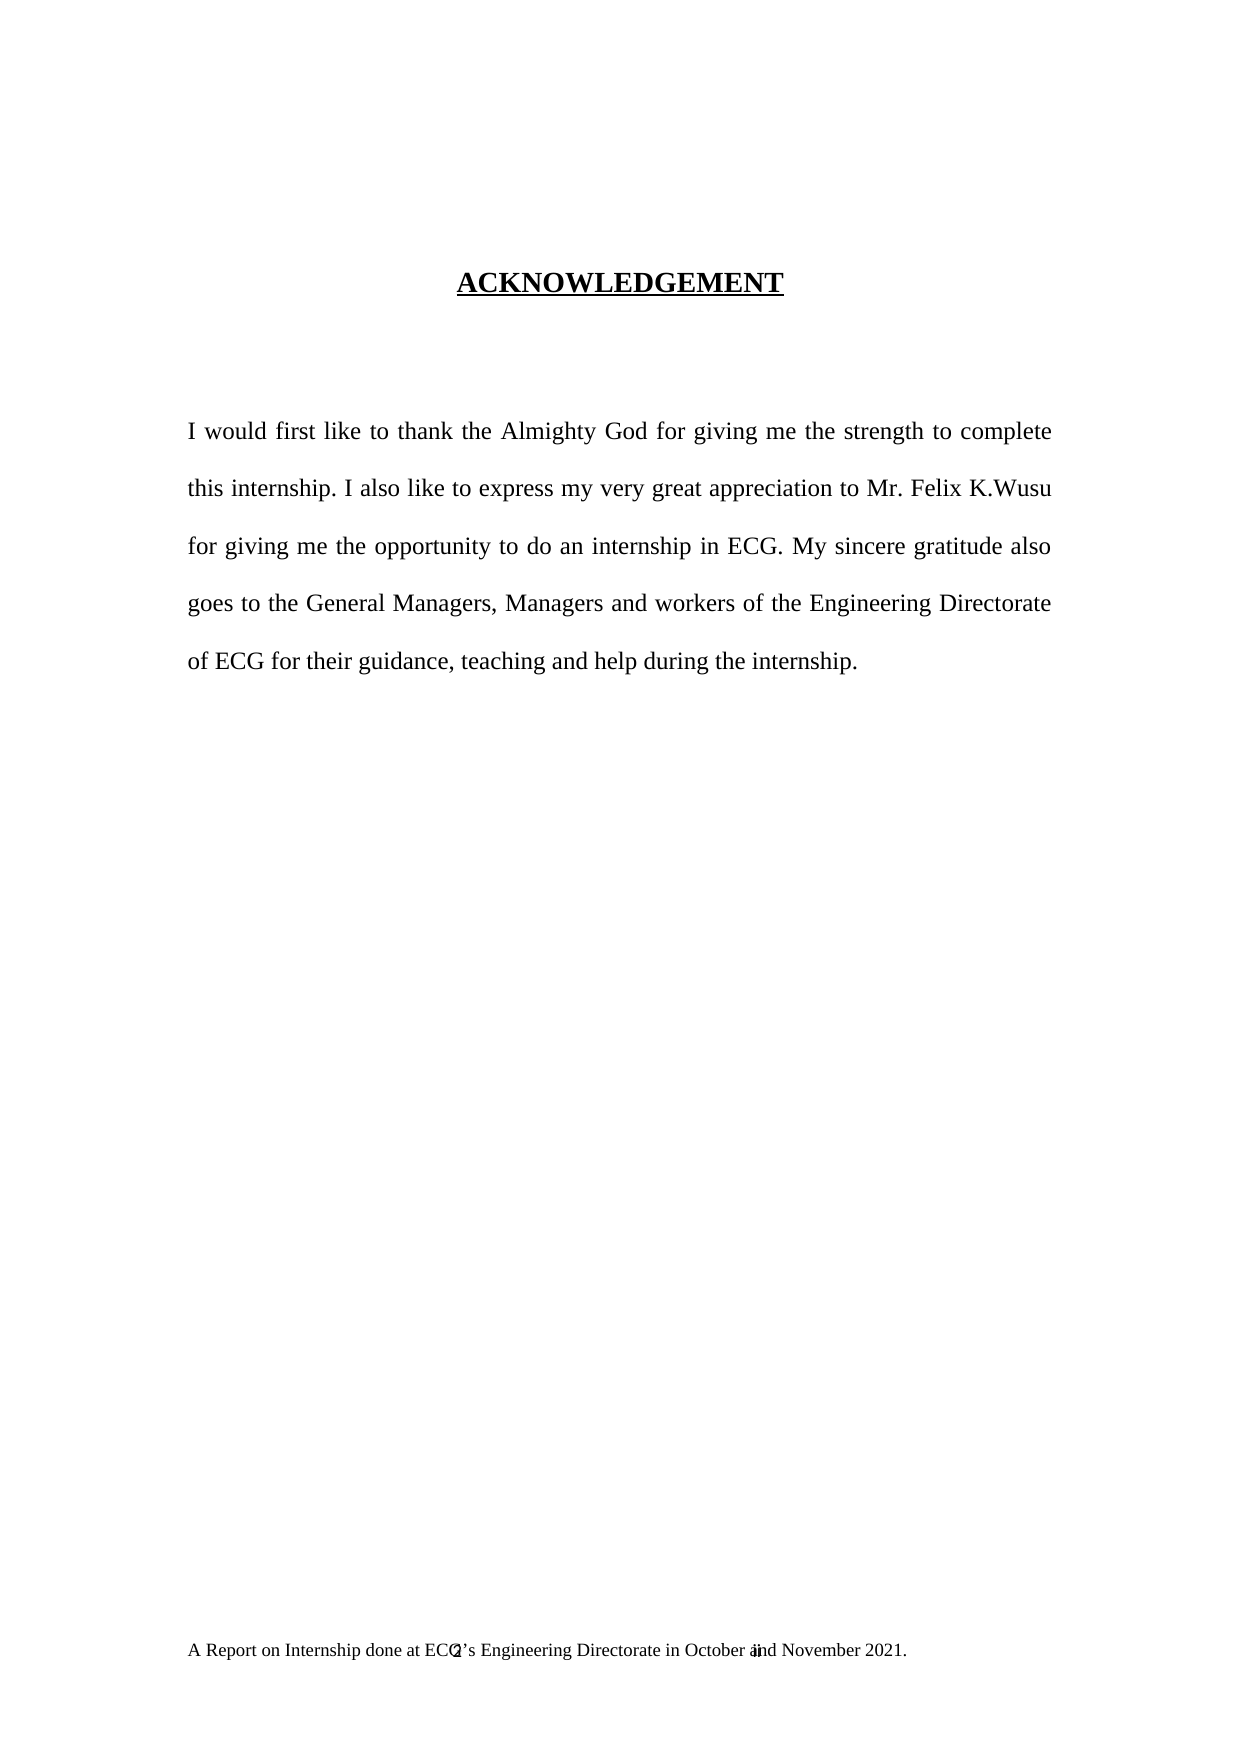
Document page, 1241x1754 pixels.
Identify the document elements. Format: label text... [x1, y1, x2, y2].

text I would first like to thank the Almighty God for giving me the strength to complete this internship. I also like to express my very great appreciation to Mr. Felix K.Wusu for giving me the opportunity to do an internship in ECG. My sincere gratitude also goes to the General Managers, Managers and workers of the Engineering Directorate of ECG for their guidance, teaching and help during the internship. [187, 416, 1053, 674]
text ACKNOWLEDGEMENT [187, 265, 1053, 298]
